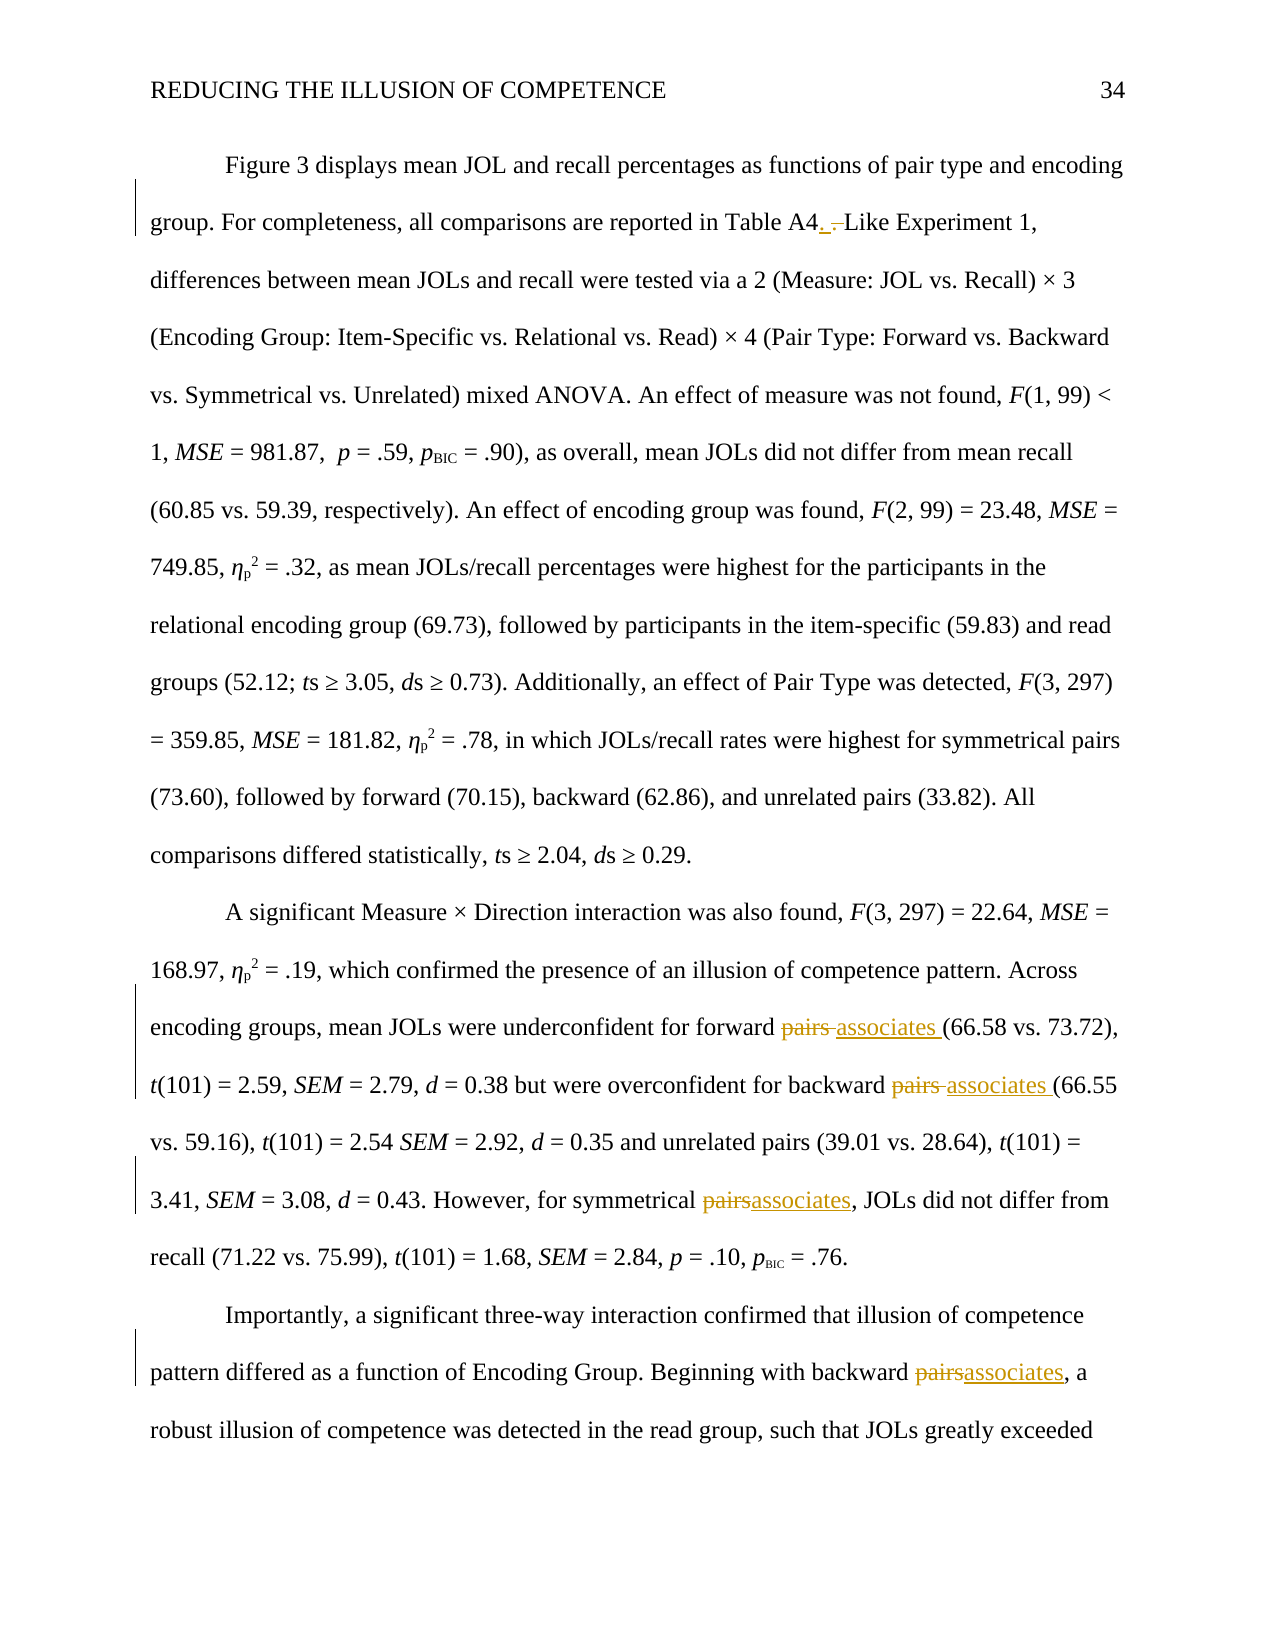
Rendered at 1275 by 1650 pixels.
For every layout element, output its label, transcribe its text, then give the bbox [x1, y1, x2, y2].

text Figure 3 displays mean JOL and recall percentages as functions of pair type and encoding group. For completeness, all comparisons are reported in Table A4Like Experiment 1, differences between mean JOLs and recall were tested via a 2 (Measure: JOL vs. Recall) × 3 (Encoding Group: Item-Specific vs. Relational vs. Read) × 4 (Pair Type: Forward vs. Backward vs. Symmetrical vs. Unrelated) mixed ANOVA. An effect of measure was not found, F(1, 99) < 1, MSE = 981.87, p = .59, pbic = .90), as overall, mean JOLs did not differ from mean recall (60.85 vs. 59.39, respectively). An effect of encoding group was found, F(2, 99) = 23.48, MSE = 749.85, ηp2 = .32, as mean JOLs/recall percentages were highest for the participants in the relational encoding group (69.73), followed by participants in the item-specific (59.83) and read groups (52.12; ts ≥ 3.05, ds ≥ 0.73). Additionally, an effect of Pair Type was detected, F(3, 297) = 359.85, MSE = 181.82, ηp2 = .78, in which JOLs/recall rates were highest for symmetrical pairs (73.60), followed by forward (70.15), backward (62.86), and unrelated pairs (33.82). All comparisons differed statistically, ts ≥ 2.04, ds ≥ 0.29. [150, 150, 1125, 869]
text A significant Measure × Direction interaction was also found, F(3, 297) = 22.64, MSE = 168.97, ηp2 = .19, which confirmed the presence of an illusion of competence pattern. Across encoding groups, mean JOLs were underconfident for forward (66.58 vs. 73.72), t(101) = 2.59, SEM = 2.79, d = 0.38 but were overconfident for backward (66.55 vs. 59.16), t(101) = 2.54 SEM = 2.92, d = 0.35 and unrelated pairs (39.01 vs. 28.64), t(101) = 3.41, SEM = 3.08, d = 0.43. However, for symmetrical , JOLs did not differ from recall (71.22 vs. 75.99), t(101) = 1.68, SEM = 2.84, p = .10, pbic = .76. [150, 897, 1125, 1271]
